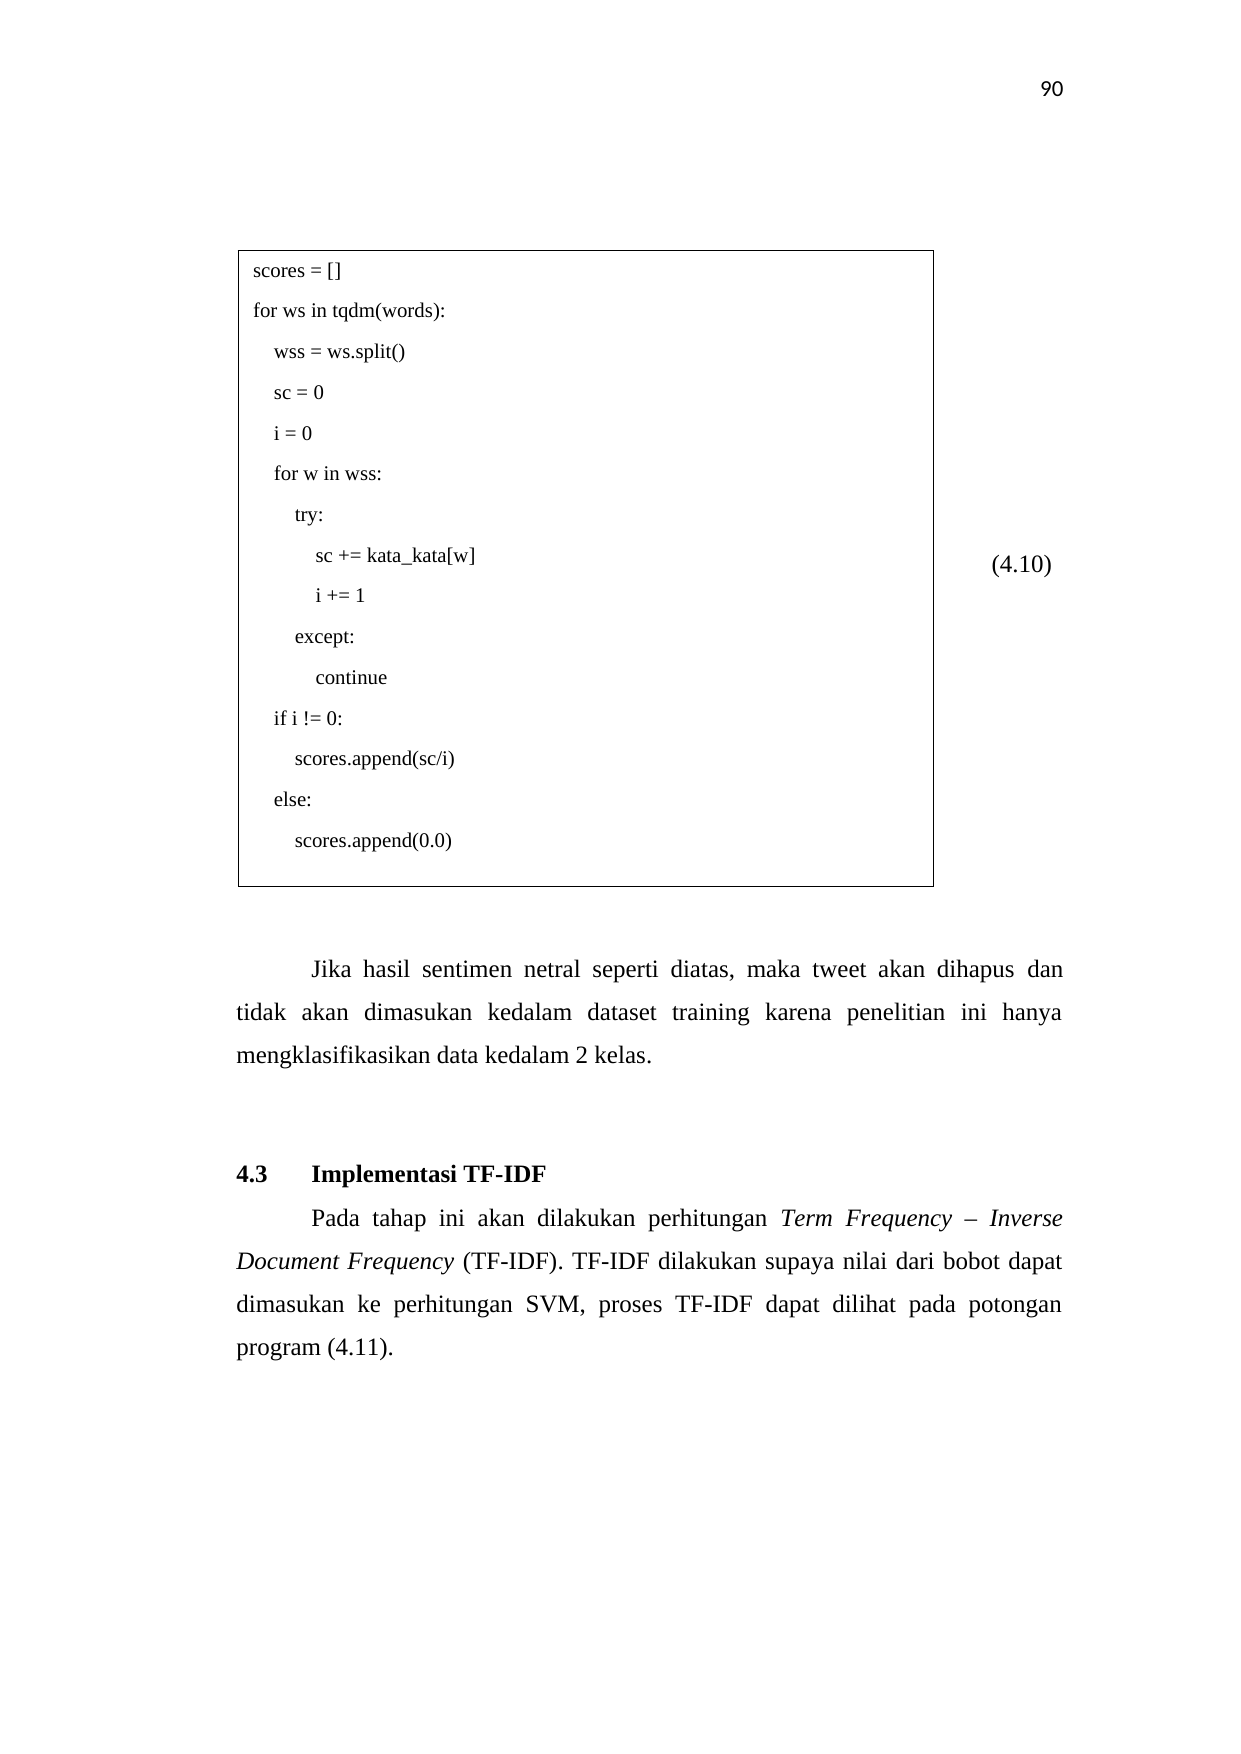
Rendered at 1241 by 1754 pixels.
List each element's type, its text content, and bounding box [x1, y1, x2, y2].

list Pada tahap ini akan dilakukan perhitungan Term Frequency – Inverse Document Frequency (TF-IDF). TF-IDF dilakukan supaya nilai dari bobot dapat dimasukan ke perhitungan SVM, proses TF-IDF dapat dilihat pada potongan program (4.11). [236, 1203, 1063, 1361]
text Jika hasil sentimen netral seperti diatas, maka tweet akan dihapus dan tidak akan dimasukan kedalam dataset training karena penelitian ini hanya mengklasifikasikan data kedalam 2 kelas. [236, 954, 1063, 1069]
list Implementasi TF-IDF [236, 1159, 1063, 1188]
